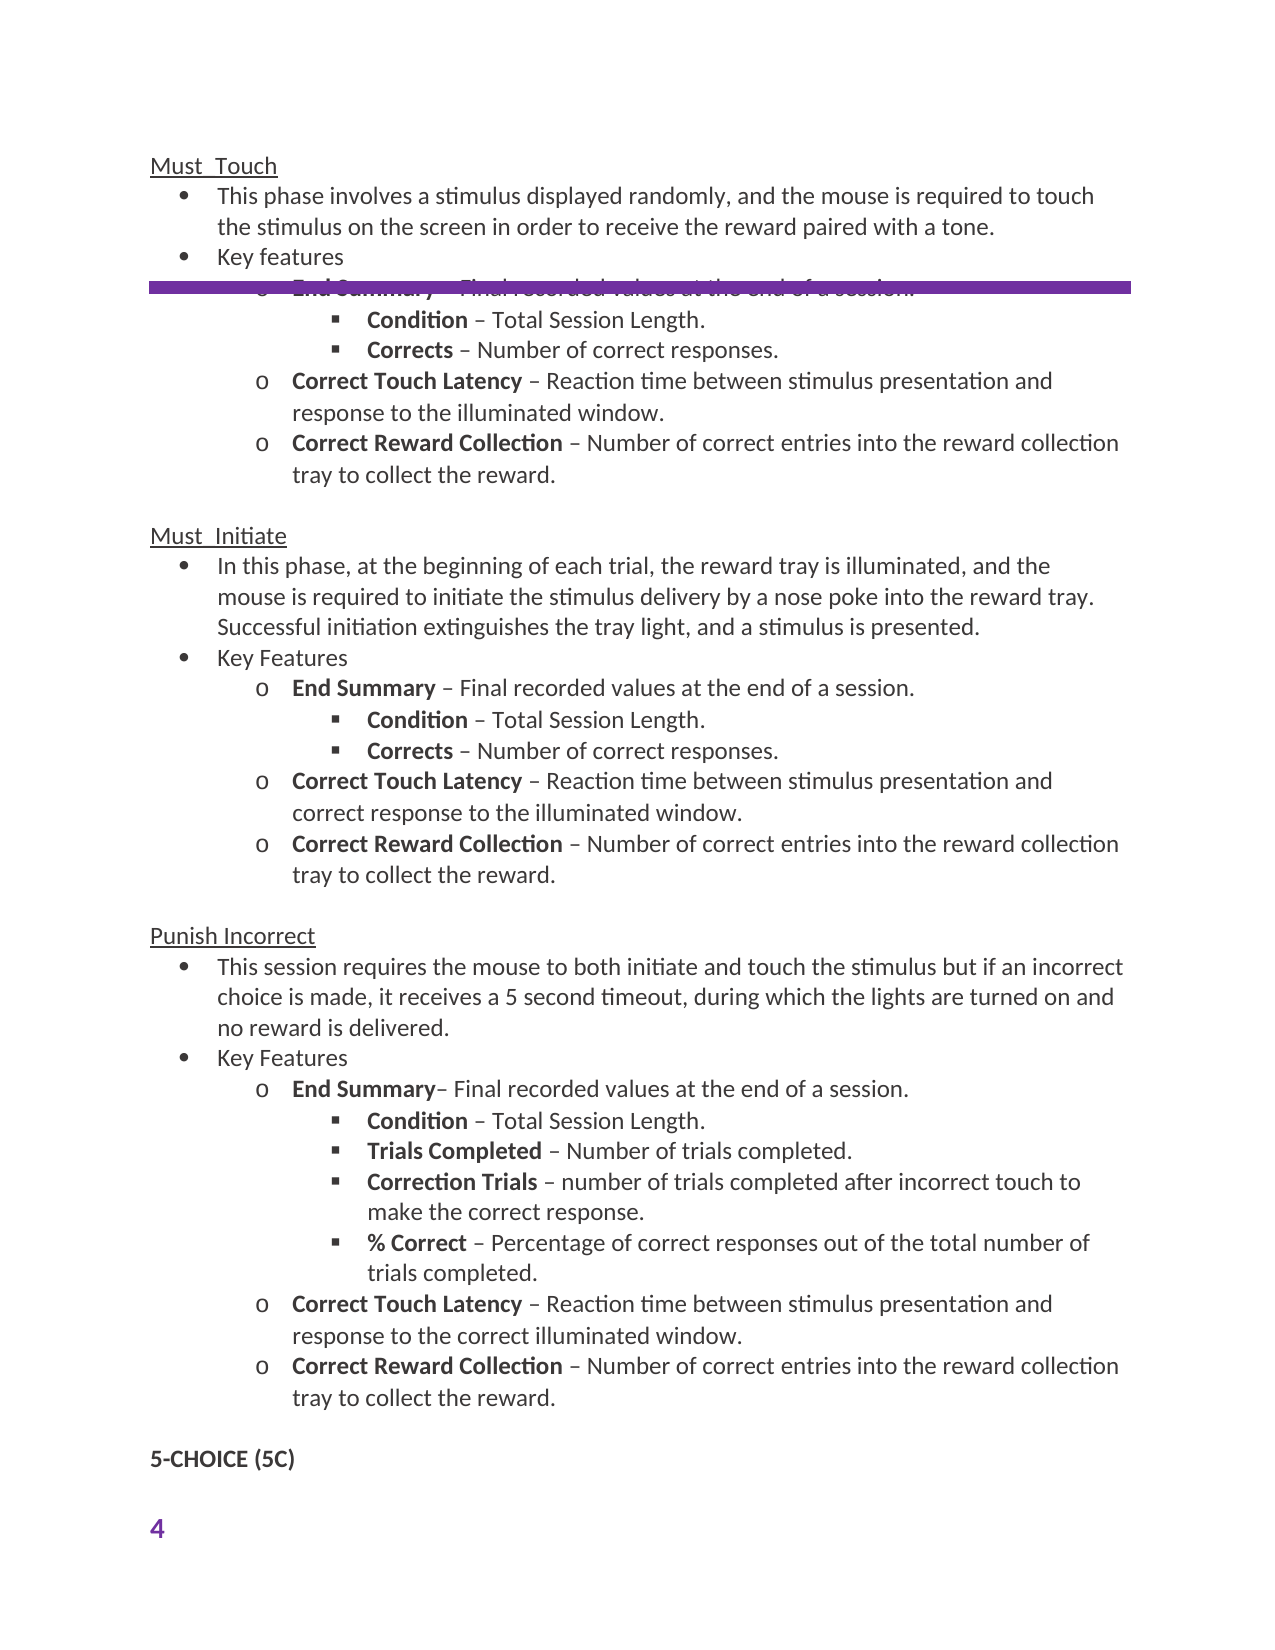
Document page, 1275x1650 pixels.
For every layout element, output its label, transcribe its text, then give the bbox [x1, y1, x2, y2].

list Trials Completed – Number of trials completed. [329, 1135, 1125, 1166]
list Corrects – Number of correct responses. [329, 334, 1125, 365]
list End Summary– Final recorded values at the end of a session. [254, 1073, 1125, 1105]
list Correct Reward Collection – Number of correct entries into the reward collection tray to collect the reward. [254, 427, 1125, 489]
list Key Features [179, 1043, 1125, 1073]
text 5-CHOICE (5C) [150, 1443, 1125, 1474]
list Key Features [179, 642, 1125, 673]
list % Correct – Percentage of correct responses out of the total number of trials completed. [329, 1227, 1125, 1288]
list This phase involves a stimulus displayed randomly, and the mouse is required to touch the stimulus on the screen in order to receive the reward paired with a tone. [179, 181, 1125, 242]
list End Summary – Final recorded values at the end of a session. [254, 673, 1125, 704]
text Must_Touch [150, 150, 1125, 181]
list Correct Reward Collection – Number of correct entries into the reward collection tray to collect the reward. [254, 1350, 1125, 1413]
list In this phase, at the beginning of each trial, the reward tray is illuminated, and the mouse is required to initiate the stimulus delivery by a nose poke into the reward tray. Successful initiation extinguishes the tray light, and a stimulus is presented. [179, 551, 1125, 642]
list Condition – Total Session Length. [329, 304, 1125, 334]
list Condition – Total Session Length. [329, 704, 1125, 735]
list Correct Touch Latency – Reaction time between stimulus presentation and correct response to the illuminated window. [254, 765, 1125, 828]
list Correct Reward Collection – Number of correct entries into the reward collection tray to collect the reward. [254, 828, 1125, 890]
list Key features [179, 242, 1125, 272]
list Correct Touch Latency – Reaction time between stimulus presentation and response to the correct illuminated window. [254, 1288, 1125, 1350]
list Correction Trials – number of trials completed after incorrect touch to make the correct response. [329, 1166, 1125, 1227]
list Condition – Total Session Length. [329, 1105, 1125, 1135]
list This session requires the mouse to both initiate and touch the stimulus but if an incorrect choice is made, it receives a 5 second timeout, during which the lights are turned on and no reward is delivered. [179, 951, 1125, 1043]
list Corrects – Number of correct responses. [329, 735, 1125, 765]
list Correct Touch Latency – Reaction time between stimulus presentation and response to the illuminated window. [254, 365, 1125, 427]
text Must_Initiate [150, 520, 1125, 551]
text Punish Incorrect [150, 921, 1125, 951]
